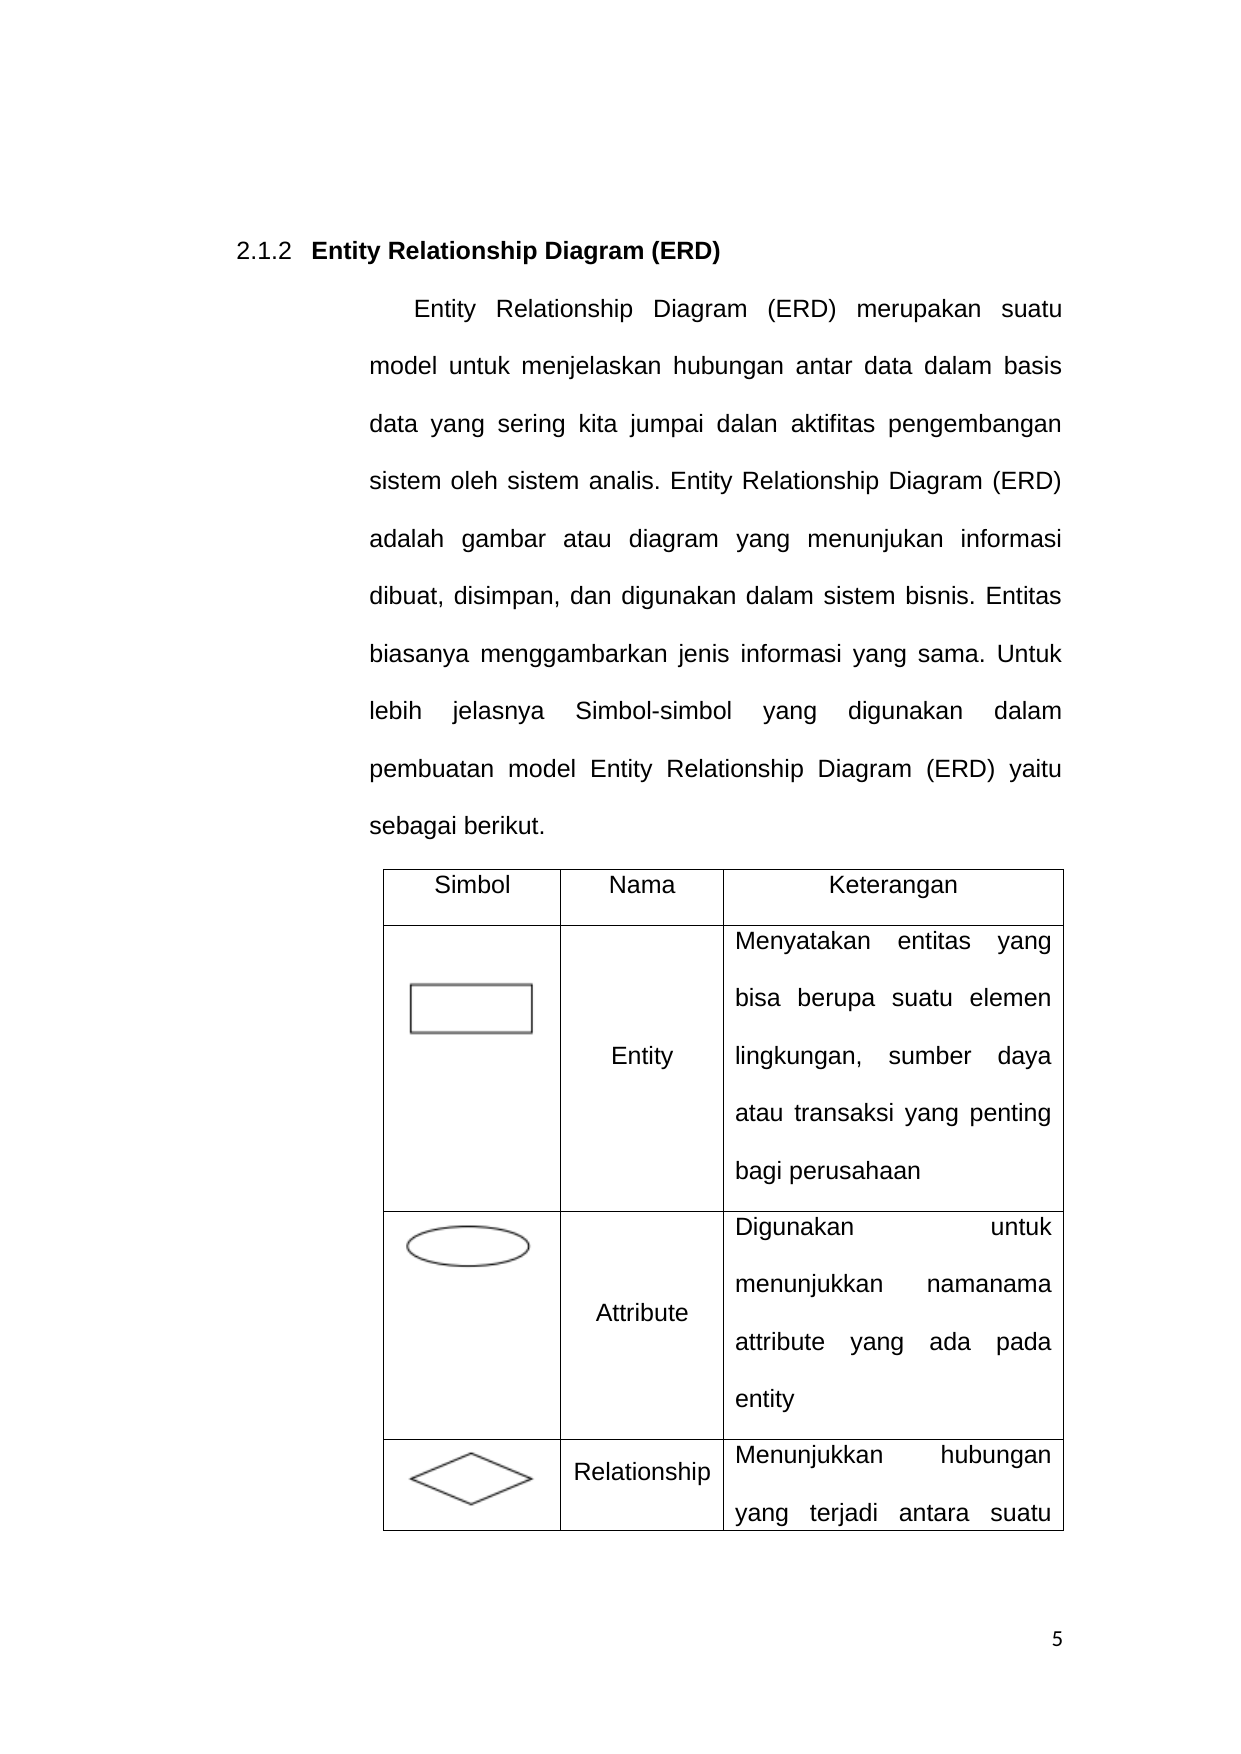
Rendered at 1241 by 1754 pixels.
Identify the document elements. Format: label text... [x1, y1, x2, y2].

table_cell [384, 1440, 560, 1529]
picture [405, 1218, 539, 1275]
picture [404, 977, 544, 1041]
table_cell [724, 1440, 1063, 1529]
table_cell [384, 1212, 560, 1439]
list Entity Relationship Diagram (ERD) [236, 236, 1063, 265]
picture [401, 1445, 542, 1512]
table_cell Entity [561, 926, 723, 1211]
table_header Keterangan [724, 870, 1063, 925]
table_header Simbol [384, 870, 560, 925]
table_cell Menyatakan entitas yang bisa berupa suatu elemen lingkungan, sumber daya atau transaksi yang penting bagi perusahaan [724, 926, 1063, 1211]
table_cell [384, 926, 560, 1211]
table_cell Attribute [561, 1212, 723, 1439]
table_cell Digunakan untuk menunjukkan namanama attribute yang ada pada entity [724, 1212, 1063, 1439]
table_header Nama [561, 870, 723, 925]
table_cell Relationship [561, 1440, 723, 1529]
list Entity Relationship Diagram (ERD) merupakan suatu model untuk menjelaskan hubungan antar data dalam basis data yang sering kita jumpai dalan aktifitas pengembangan sistem oleh sistem analis. Entity Relationship Diagram (ERD) adalah gambar atau diagram yang menunjukan informasi dibuat, disimpan, dan digunakan dalam sistem bisnis. Entitas biasanya menggambarkan jenis informasi yang sama. Untuk lebih jelasnya Simbol-simbol yang digunakan dalam pembuatan model Entity Relationship Diagram (ERD) yaitu sebagai berikut. [369, 294, 1063, 840]
